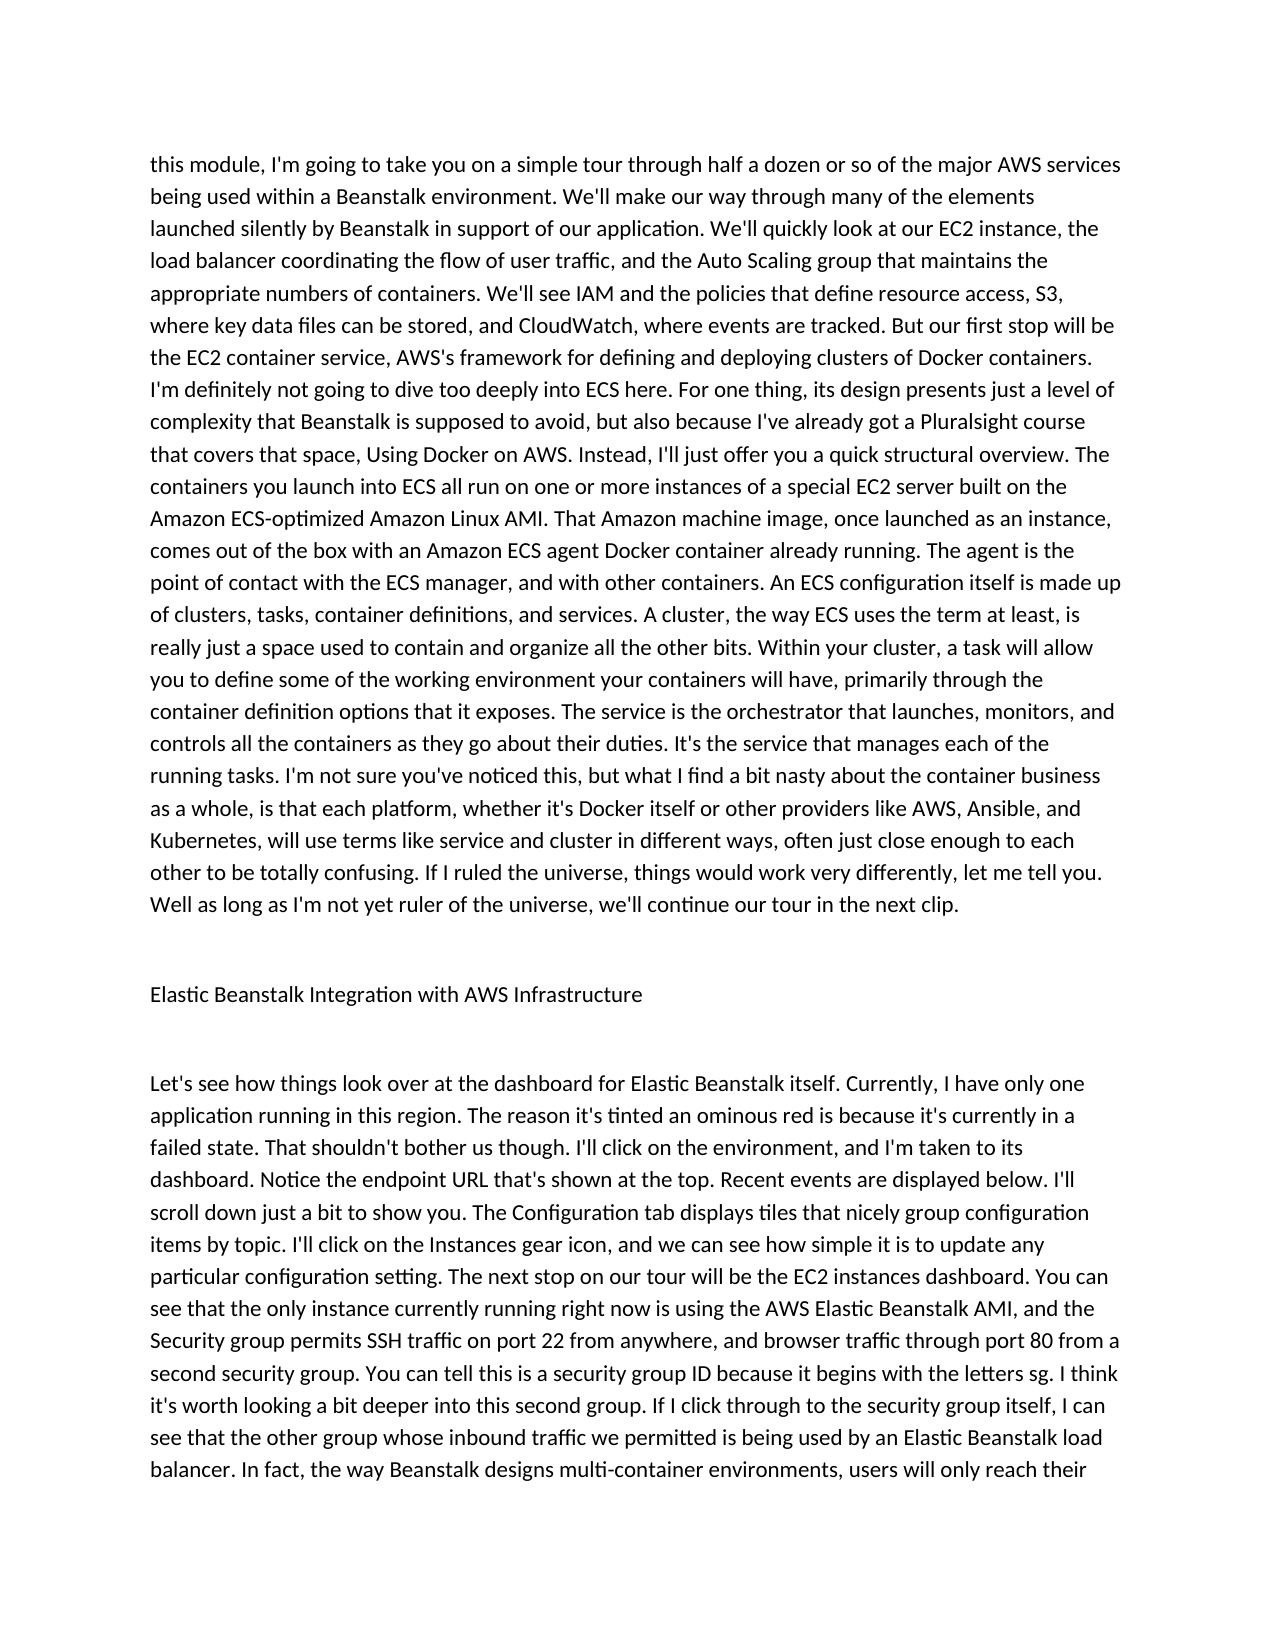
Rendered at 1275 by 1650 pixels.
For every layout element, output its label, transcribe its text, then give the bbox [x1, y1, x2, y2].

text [150, 150, 1125, 918]
text Elastic Beanstalk Integration with AWS Infrastructure [150, 980, 1125, 1008]
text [150, 1069, 1125, 1483]
